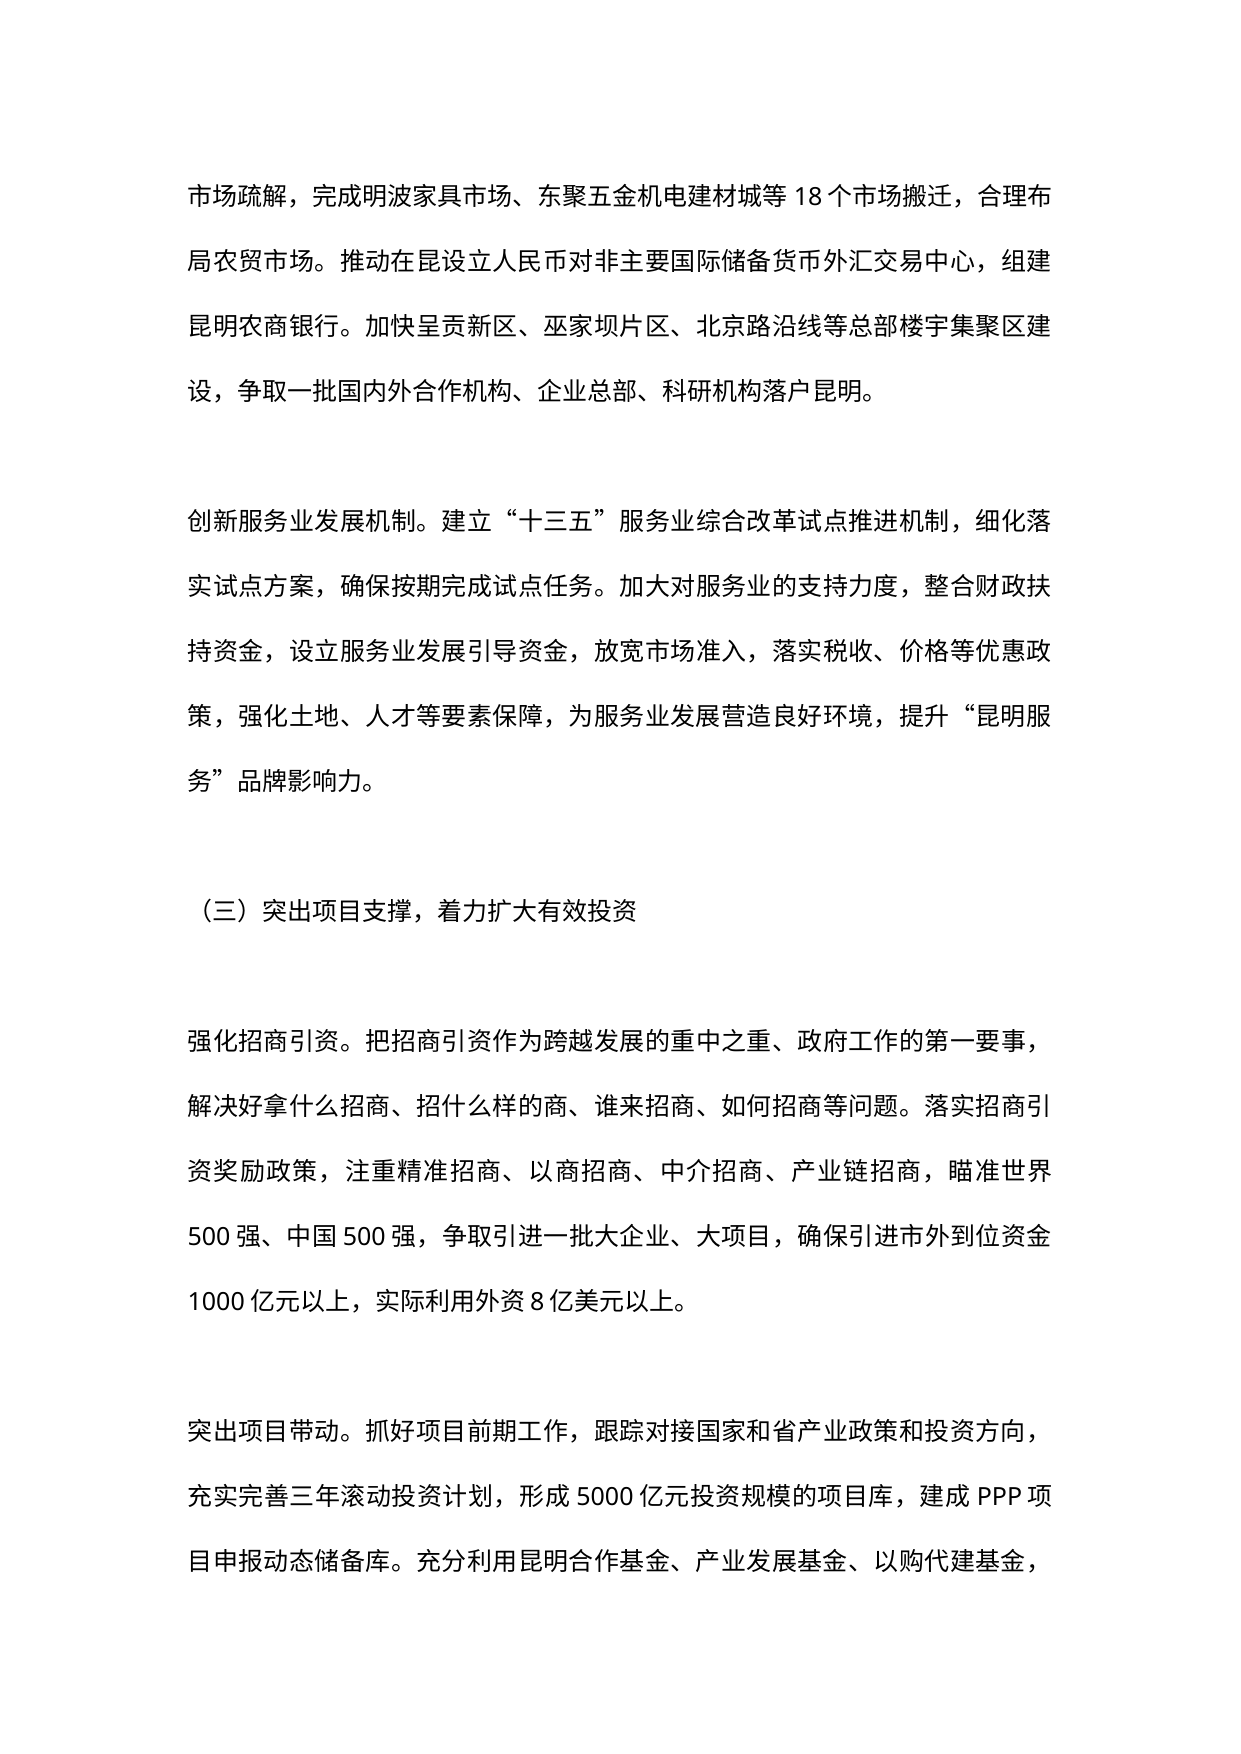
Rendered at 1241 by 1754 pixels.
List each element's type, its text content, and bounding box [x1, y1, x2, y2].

text 创新服务业发展机制。建立“十三五”服务业综合改革试点推进机制，细化落实试点方案，确保按期完成试点任务。加大对服务业的支持力度，整合财政扶持资金，设立服务业发展引导资金，放宽市场准入，落实税收、价格等优惠政策，强化土地、人才等要素保障，为服务业发展营造良好环境，提升“昆明服务”品牌影响力。 [187, 487, 1053, 812]
text （三）突出项目支撑，着力扩大有效投资 [187, 877, 1053, 942]
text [187, 1397, 1053, 1592]
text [187, 162, 1053, 422]
text 强化招商引资。把招商引资作为跨越发展的重中之重、政府工作的第一要事，解决好拿什么招商、招什么样的商、谁来招商、如何招商等问题。落实招商引资奖励政策，注重精准招商、以商招商、中介招商、产业链招商，瞄准世界500强、中国500强，争取引进一批大企业、大项目，确保引进市外到位资金1000亿元以上，实际利用外资8亿美元以上。 [187, 1007, 1053, 1332]
